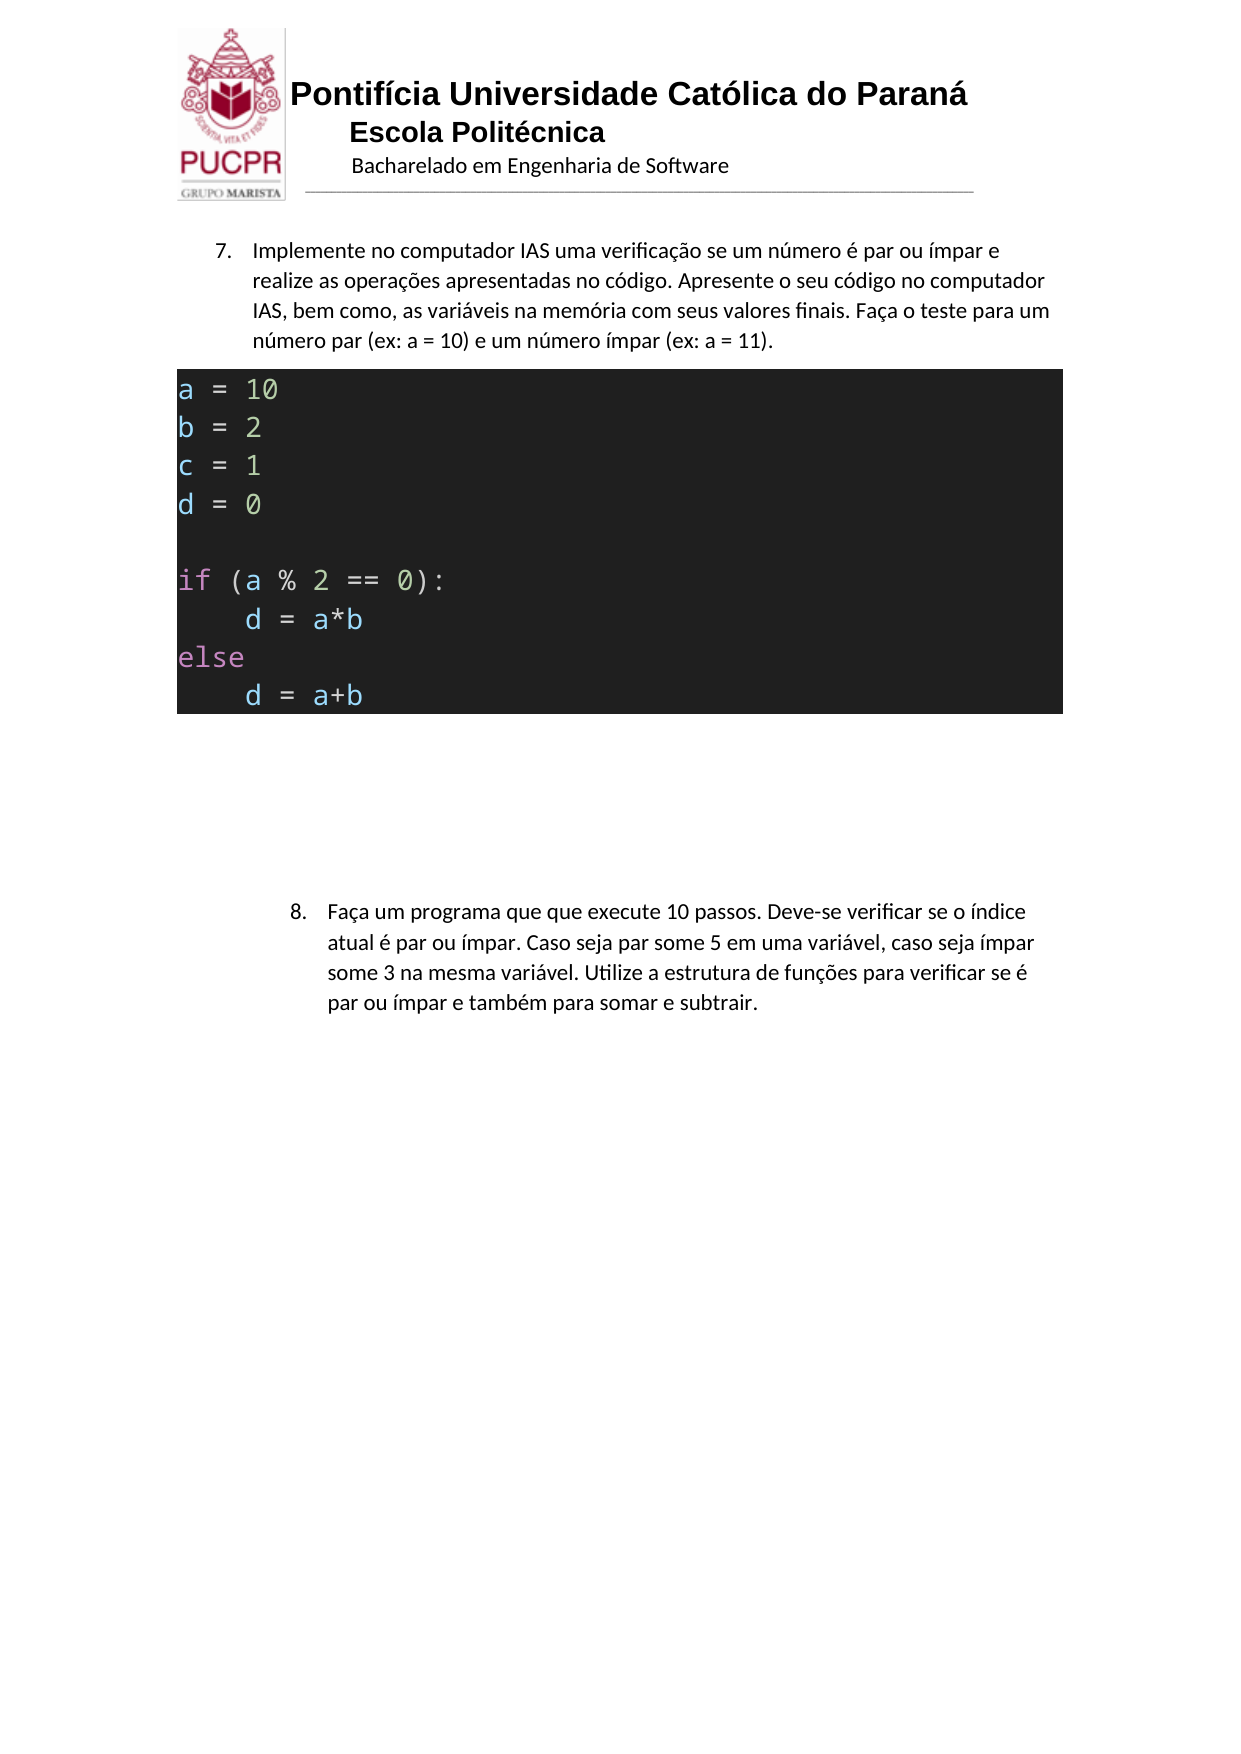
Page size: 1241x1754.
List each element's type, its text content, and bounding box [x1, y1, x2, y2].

list Faça um programa que que execute 10 passos. Deve-se verificar se o índice atual é par ou ímpar. Caso seja par some 5 em uma variável, caso seja ímpar some 3 na mesma variável. Utilize a estrutura de funções para verificar se é par ou ímpar e também para somar e subtrair. [290, 897, 1063, 1016]
text a = 10 [177, 369, 1063, 407]
text b = 2 [177, 407, 1063, 446]
text c = 1 [177, 446, 1063, 484]
text d = a+b [177, 676, 1063, 714]
picture [177, 28, 287, 202]
text else [177, 637, 1063, 676]
text d = a*b [177, 599, 1063, 637]
text if (a % 2 == 0): [177, 561, 1063, 599]
text d = 0 [177, 484, 1063, 522]
